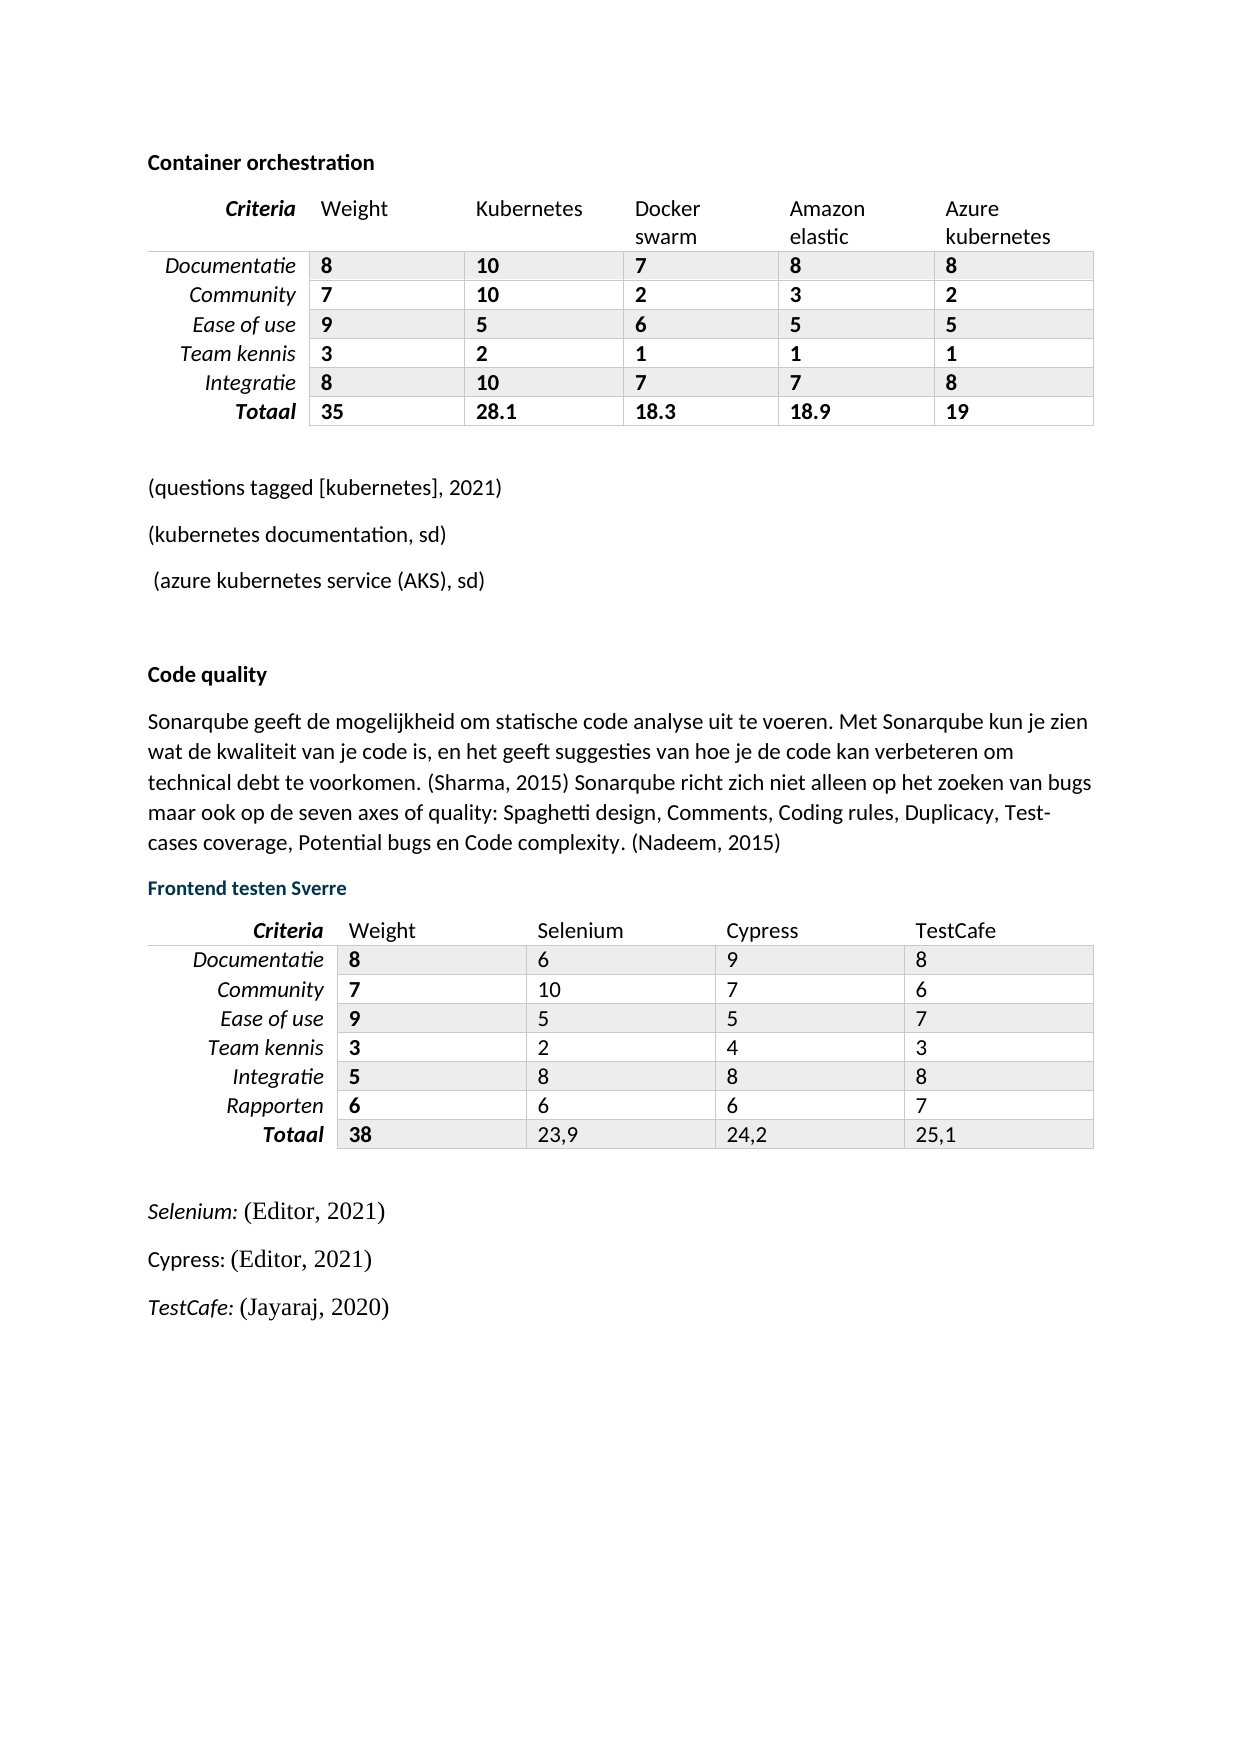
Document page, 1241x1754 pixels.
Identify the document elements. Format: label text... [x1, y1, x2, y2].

table_cell 6 [905, 975, 1093, 1003]
table_cell 2 [935, 281, 1093, 309]
table_header Cypress [715, 917, 904, 944]
table_header Azure kubernetes [934, 195, 1093, 251]
table_cell 5 [527, 1004, 715, 1032]
table_cell 10 [527, 975, 715, 1003]
table_cell 7 [624, 368, 778, 396]
table_cell 7 [779, 368, 934, 396]
table_header Weight [337, 917, 526, 944]
table_header Criteria [148, 195, 309, 251]
table_header Docker swarm [624, 195, 778, 251]
table_header Amazon elastic [778, 195, 934, 251]
text Frontend testen Sverre [148, 875, 1093, 900]
table_cell Documentatie [148, 946, 337, 974]
table_cell 2 [624, 281, 778, 309]
table_cell 7 [905, 1004, 1093, 1032]
table_cell 6 [527, 1091, 715, 1119]
table_cell 9 [338, 1004, 526, 1032]
table_cell 7 [716, 975, 904, 1003]
table_header Weight [309, 195, 464, 251]
table_cell Team kennis [148, 338, 309, 367]
table_cell 5 [465, 310, 623, 338]
table_cell Ease of use [148, 309, 309, 338]
table_cell 8 [716, 1062, 904, 1090]
table_cell 28.1 [465, 397, 623, 425]
table_cell 7 [905, 1091, 1093, 1119]
table_cell 19 [935, 397, 1093, 425]
table_cell 8 [935, 252, 1093, 279]
table_cell 5 [338, 1062, 526, 1090]
table_cell 5 [779, 310, 934, 338]
table_cell 3 [905, 1033, 1093, 1061]
text Cypress: [148, 1244, 1093, 1273]
table_cell Team kennis [148, 1032, 337, 1061]
table_cell 5 [716, 1004, 904, 1032]
table_cell 9 [310, 310, 464, 338]
table_cell 7 [338, 975, 526, 1003]
table_cell Ease of use [148, 1003, 337, 1032]
table_cell 8 [905, 1062, 1093, 1090]
table_cell Totaal [148, 1119, 337, 1148]
table_cell 2 [465, 339, 623, 367]
table_cell 1 [935, 339, 1093, 367]
table_cell 24,2 [716, 1120, 904, 1148]
table_cell 2 [527, 1033, 715, 1061]
table_cell Rapporten [148, 1090, 337, 1119]
table_cell Integratie [148, 1061, 337, 1090]
table_cell 6 [716, 1091, 904, 1119]
text Container orchestration [148, 148, 1093, 176]
table_cell 8 [905, 946, 1093, 974]
table_cell 8 [310, 252, 464, 279]
table_cell 18.9 [779, 397, 934, 425]
table_cell 6 [338, 1091, 526, 1119]
table_cell 9 [716, 946, 904, 974]
table_header Selenium [526, 917, 715, 944]
table_header Kubernetes [465, 195, 623, 251]
table_cell Integratie [148, 367, 309, 396]
table_cell 7 [624, 252, 778, 279]
table_cell 8 [310, 368, 464, 396]
table_cell 10 [465, 368, 623, 396]
table_cell 18.3 [624, 397, 778, 425]
table_cell 10 [465, 281, 623, 309]
table_cell 38 [338, 1120, 526, 1148]
table_cell 23,9 [527, 1120, 715, 1148]
table_cell 3 [779, 281, 934, 309]
table_cell 8 [338, 946, 526, 974]
table_cell 35 [310, 397, 464, 425]
table_cell 8 [935, 368, 1093, 396]
table_cell Documentatie [148, 252, 309, 279]
table_cell 8 [779, 252, 934, 279]
table_cell 3 [310, 339, 464, 367]
text Selenium: [148, 1196, 1093, 1225]
table_header TestCafe [904, 917, 1093, 944]
table_cell 10 [465, 252, 623, 279]
text Sonarqube geeft de mogelijkheid om statische code analyse uit te voeren. Met Sonarqube kun je zien wat de kwaliteit van je code is, en het geeft suggesties van hoe je de code kan verbeteren om technical debt te voorkomen. Sonarqube richt zich niet alleen op het zoeken van bugs maar ook op de seven axes of quality: Spaghetti design, Comments, Coding rules, Duplicacy, Test-cases coverage, Potential bugs en Code complexity. [148, 707, 1093, 856]
table_cell 7 [310, 281, 464, 309]
text TestCafe: [148, 1292, 1093, 1321]
table_cell 1 [779, 339, 934, 367]
table_cell 8 [527, 1062, 715, 1090]
text Code quality [148, 660, 1093, 688]
table_cell Community [148, 280, 309, 309]
table_cell 6 [624, 310, 778, 338]
table_cell 1 [624, 339, 778, 367]
table_cell 25,1 [905, 1120, 1093, 1148]
table_header Criteria [148, 917, 337, 944]
table_cell 5 [935, 310, 1093, 338]
table_cell 3 [338, 1033, 526, 1061]
table_cell Community [148, 974, 337, 1003]
table_cell Totaal [148, 396, 309, 425]
table_cell 6 [527, 946, 715, 974]
table_cell 4 [716, 1033, 904, 1061]
